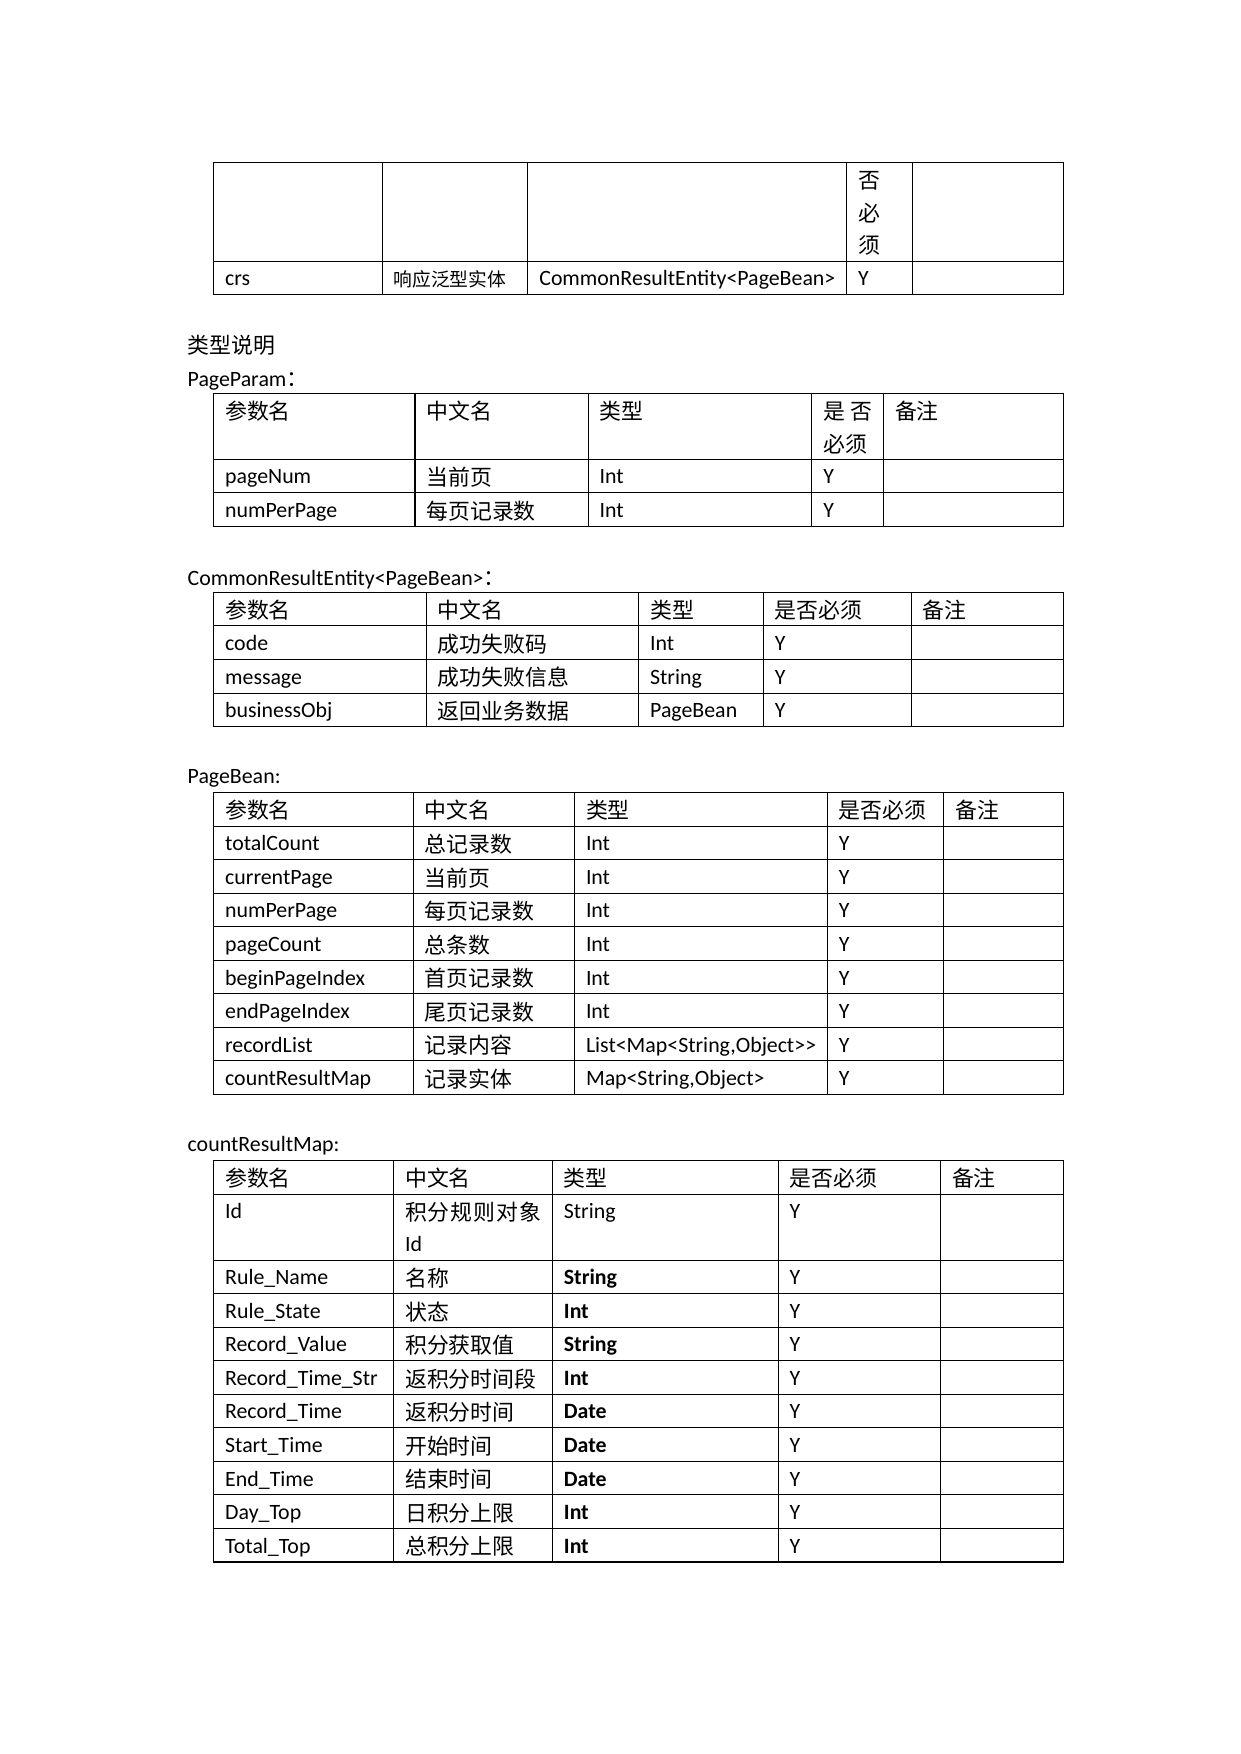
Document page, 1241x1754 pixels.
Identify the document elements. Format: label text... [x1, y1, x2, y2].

text CommonResultEntity<PageBean>： [187, 559, 1053, 592]
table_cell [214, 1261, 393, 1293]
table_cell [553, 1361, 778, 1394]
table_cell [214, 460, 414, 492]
text countResultMap: [187, 1127, 1053, 1160]
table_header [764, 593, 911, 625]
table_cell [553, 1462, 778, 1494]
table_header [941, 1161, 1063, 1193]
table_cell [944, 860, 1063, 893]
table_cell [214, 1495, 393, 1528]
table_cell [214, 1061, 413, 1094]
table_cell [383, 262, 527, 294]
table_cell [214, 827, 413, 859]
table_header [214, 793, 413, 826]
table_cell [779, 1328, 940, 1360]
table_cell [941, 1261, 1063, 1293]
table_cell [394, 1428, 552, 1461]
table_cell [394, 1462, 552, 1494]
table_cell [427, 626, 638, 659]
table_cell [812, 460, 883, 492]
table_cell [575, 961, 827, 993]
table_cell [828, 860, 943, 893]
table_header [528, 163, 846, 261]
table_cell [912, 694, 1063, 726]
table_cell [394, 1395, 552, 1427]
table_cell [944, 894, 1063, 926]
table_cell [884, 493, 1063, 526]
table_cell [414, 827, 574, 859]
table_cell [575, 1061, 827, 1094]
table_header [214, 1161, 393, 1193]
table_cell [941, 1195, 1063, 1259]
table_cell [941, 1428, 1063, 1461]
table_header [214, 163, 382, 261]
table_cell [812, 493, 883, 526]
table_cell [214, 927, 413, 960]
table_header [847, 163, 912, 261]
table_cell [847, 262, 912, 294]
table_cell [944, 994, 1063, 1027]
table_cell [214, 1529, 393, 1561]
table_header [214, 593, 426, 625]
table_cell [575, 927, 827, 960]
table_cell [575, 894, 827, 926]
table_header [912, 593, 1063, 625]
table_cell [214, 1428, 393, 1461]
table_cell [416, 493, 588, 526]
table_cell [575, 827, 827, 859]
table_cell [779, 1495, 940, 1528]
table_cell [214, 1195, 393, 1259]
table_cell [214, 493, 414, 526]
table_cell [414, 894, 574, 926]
text PageParam： [187, 360, 1053, 393]
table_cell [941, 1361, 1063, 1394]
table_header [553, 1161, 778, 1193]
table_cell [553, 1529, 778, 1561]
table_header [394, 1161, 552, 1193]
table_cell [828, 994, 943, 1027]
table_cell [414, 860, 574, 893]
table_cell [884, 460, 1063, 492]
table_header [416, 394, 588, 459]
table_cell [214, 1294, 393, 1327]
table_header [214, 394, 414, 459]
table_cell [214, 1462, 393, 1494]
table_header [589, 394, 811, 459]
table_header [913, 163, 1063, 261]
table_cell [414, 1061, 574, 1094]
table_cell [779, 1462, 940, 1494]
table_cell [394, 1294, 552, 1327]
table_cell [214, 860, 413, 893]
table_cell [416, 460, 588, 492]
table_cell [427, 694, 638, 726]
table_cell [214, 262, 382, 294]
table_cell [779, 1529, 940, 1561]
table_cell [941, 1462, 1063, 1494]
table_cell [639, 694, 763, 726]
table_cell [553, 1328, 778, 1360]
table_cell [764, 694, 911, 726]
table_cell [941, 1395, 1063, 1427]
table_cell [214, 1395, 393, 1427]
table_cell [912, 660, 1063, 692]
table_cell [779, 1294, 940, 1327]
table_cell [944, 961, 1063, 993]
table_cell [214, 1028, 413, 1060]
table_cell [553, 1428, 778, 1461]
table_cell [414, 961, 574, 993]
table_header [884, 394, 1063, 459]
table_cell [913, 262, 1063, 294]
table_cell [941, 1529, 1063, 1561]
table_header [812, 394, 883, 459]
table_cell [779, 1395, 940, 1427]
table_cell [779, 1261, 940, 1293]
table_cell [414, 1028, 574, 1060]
text 类型说明 [187, 328, 1053, 360]
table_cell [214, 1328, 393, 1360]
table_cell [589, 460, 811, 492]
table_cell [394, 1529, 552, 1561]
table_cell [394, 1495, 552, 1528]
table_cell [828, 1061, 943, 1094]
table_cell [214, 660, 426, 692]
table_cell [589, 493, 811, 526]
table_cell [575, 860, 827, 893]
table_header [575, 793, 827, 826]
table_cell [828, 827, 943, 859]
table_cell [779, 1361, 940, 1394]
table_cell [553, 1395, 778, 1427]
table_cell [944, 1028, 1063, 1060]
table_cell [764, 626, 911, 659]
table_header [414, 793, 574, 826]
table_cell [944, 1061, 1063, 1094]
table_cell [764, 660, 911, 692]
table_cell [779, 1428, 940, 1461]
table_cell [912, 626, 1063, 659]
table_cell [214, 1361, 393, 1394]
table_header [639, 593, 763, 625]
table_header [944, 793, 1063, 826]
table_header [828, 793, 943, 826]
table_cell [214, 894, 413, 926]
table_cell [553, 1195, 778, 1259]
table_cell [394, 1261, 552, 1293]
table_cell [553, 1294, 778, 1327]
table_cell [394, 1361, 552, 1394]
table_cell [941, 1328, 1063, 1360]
text PageBean: [187, 759, 1053, 792]
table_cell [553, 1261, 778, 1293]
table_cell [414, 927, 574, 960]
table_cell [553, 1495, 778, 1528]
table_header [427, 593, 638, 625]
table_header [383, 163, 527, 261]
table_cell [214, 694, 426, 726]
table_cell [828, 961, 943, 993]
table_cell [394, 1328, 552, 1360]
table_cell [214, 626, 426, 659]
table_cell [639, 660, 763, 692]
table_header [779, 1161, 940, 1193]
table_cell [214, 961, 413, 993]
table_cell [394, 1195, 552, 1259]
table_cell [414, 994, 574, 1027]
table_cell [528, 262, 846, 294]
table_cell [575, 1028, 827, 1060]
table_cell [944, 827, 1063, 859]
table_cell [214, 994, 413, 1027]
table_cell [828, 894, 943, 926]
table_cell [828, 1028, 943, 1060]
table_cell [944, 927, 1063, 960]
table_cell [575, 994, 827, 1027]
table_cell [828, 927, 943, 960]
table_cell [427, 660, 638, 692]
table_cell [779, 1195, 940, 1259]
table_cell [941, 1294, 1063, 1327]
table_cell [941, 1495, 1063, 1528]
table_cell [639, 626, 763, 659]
